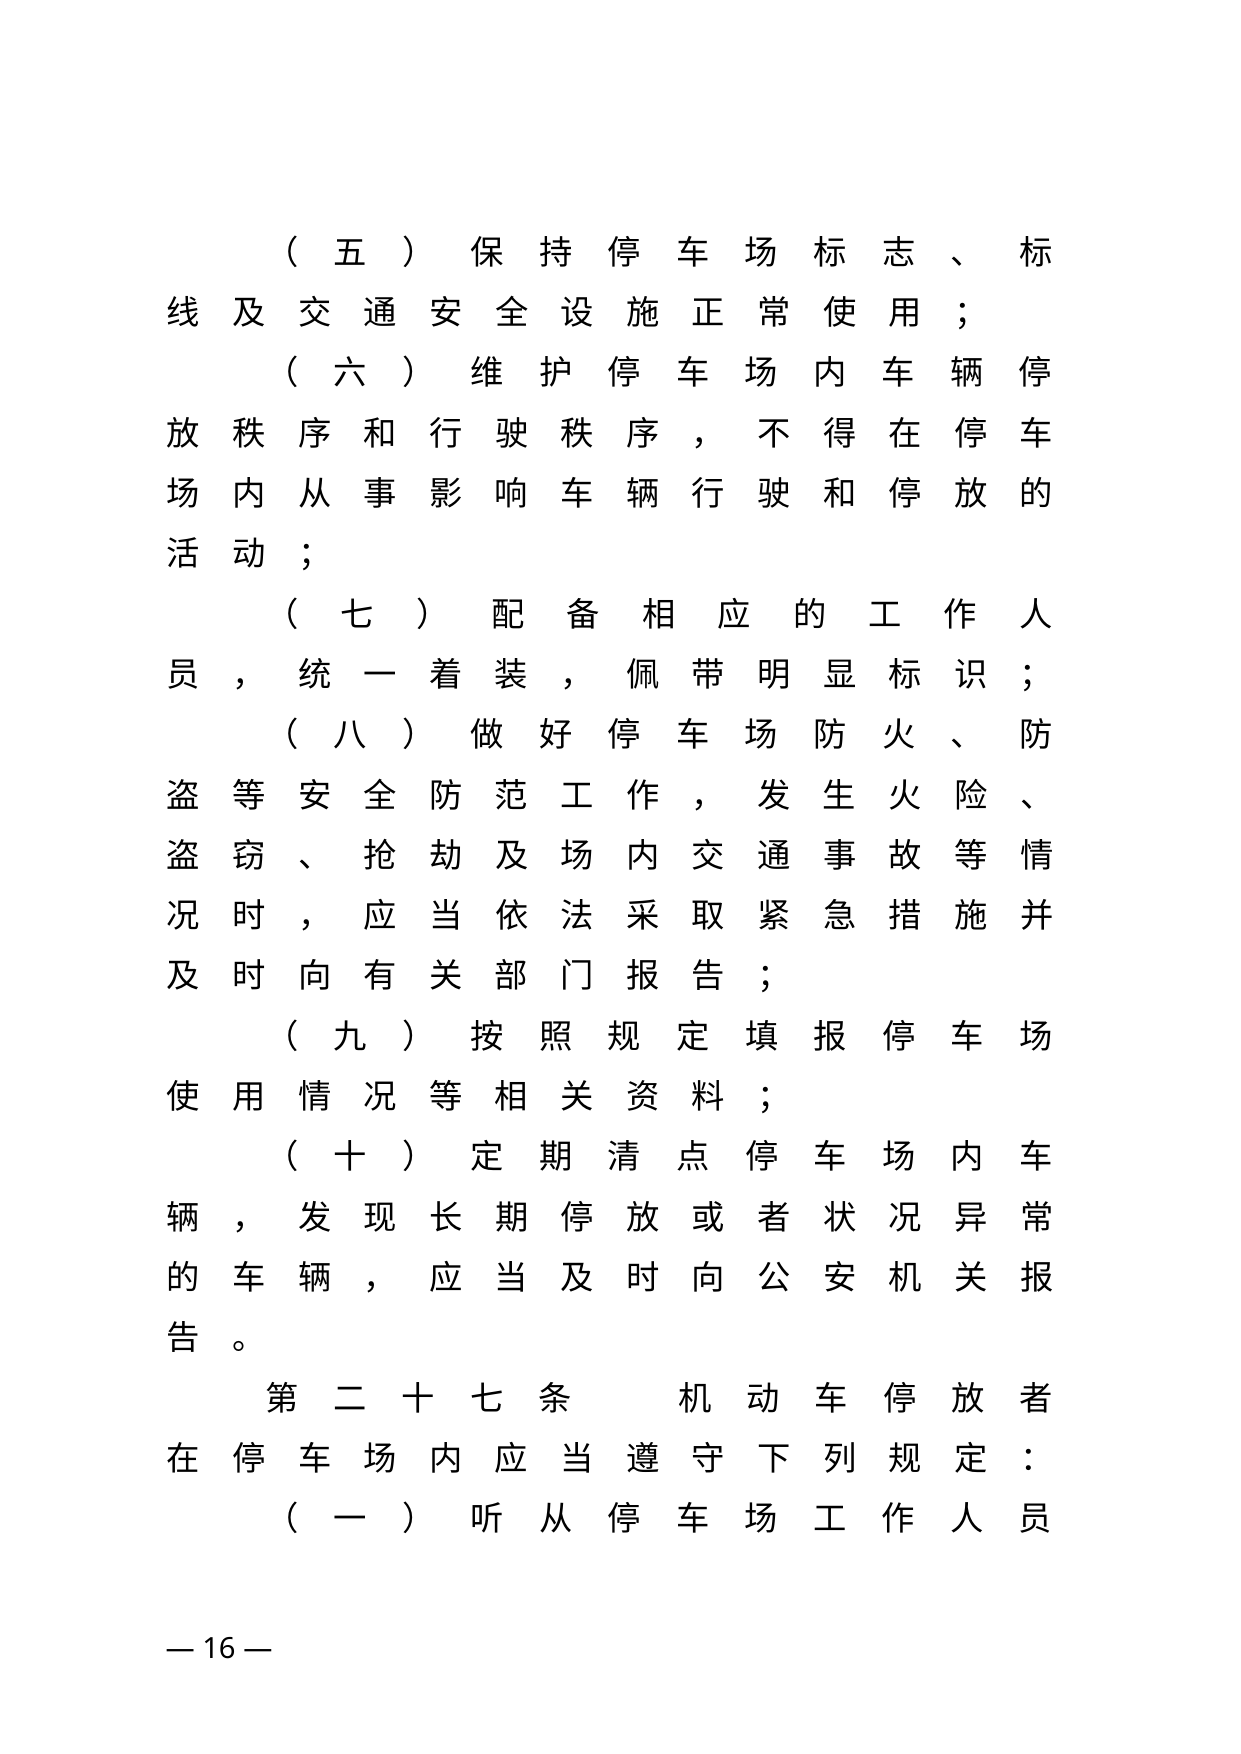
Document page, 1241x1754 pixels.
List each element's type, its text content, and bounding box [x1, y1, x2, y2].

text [167, 1486, 1085, 1546]
text 第二十七条 机动车停放者在停车场内应当遵守下列规定： [167, 1365, 1085, 1486]
text （五）保持停车场标志、标线及交通安全设施正常使用； [167, 219, 1085, 340]
text （十）定期清点停车场内车辆，发现长期停放或者状况异常的车辆，应当及时向公安机关报告。 [167, 1124, 1085, 1365]
text （九）按照规定填报停车场使用情况等相关资料； [167, 1003, 1085, 1124]
text （七）配备相应的工作人员，统一着装，佩带明显标识； [167, 581, 1085, 702]
text （八）做好停车场防火、防盗等安全防范工作，发生火险、盗窃、抢劫及场内交通事故等情况时，应当依法采取紧急措施并及时向有关部门报告； [167, 702, 1085, 1003]
text （六）维护停车场内车辆停放秩序和行驶秩序，不得在停车场内从事影响车辆行驶和停放的活动； [167, 340, 1085, 581]
